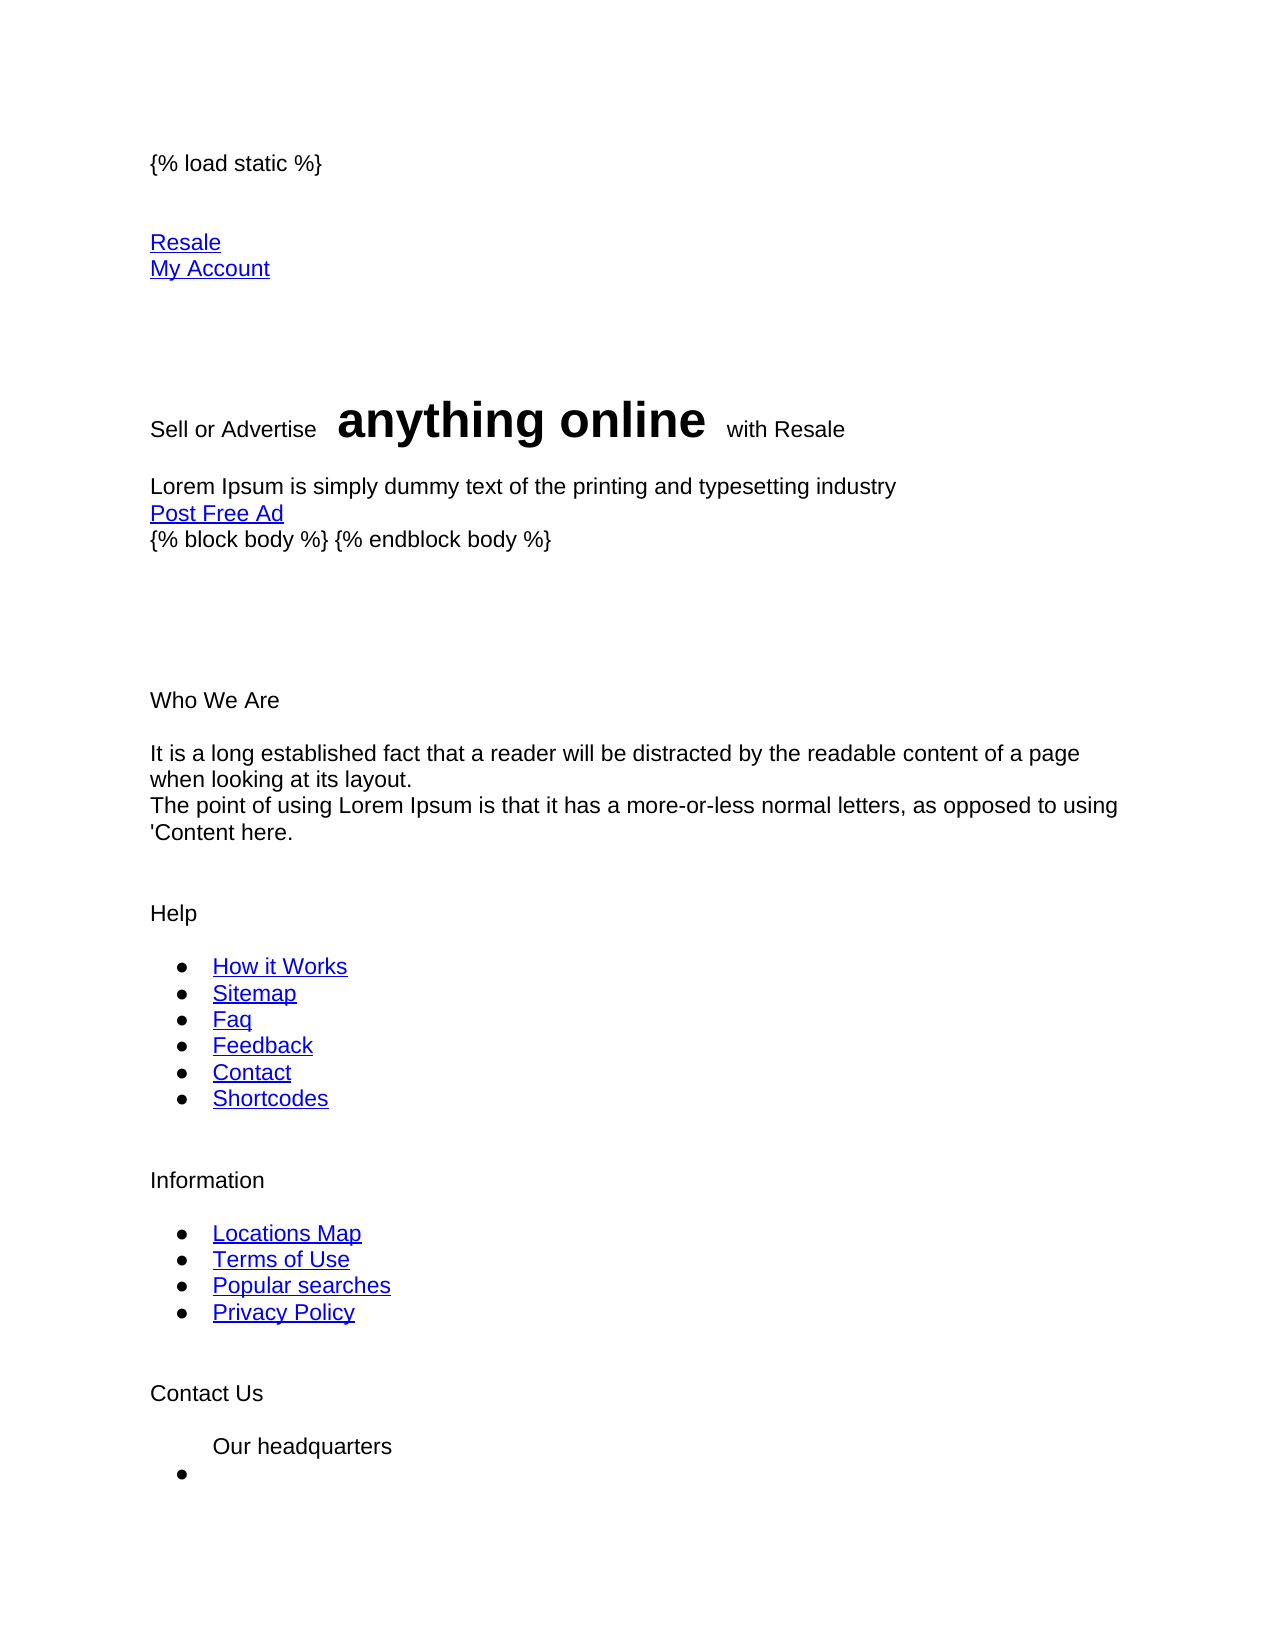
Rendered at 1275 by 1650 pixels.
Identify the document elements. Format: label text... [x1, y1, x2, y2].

text The point of using Lorem Ipsum is that it has a more-or-less normal letters, as opposed to using 'Content here. [150, 792, 1125, 845]
text Our headquarters [212, 1433, 1125, 1459]
text Lorem Ipsum is simply dummy text of the printing and typesetting industry [150, 473, 1125, 499]
text Sell or Advertise anything online with Resale [150, 391, 1125, 448]
text Post Free Ad [150, 499, 1125, 526]
text Resale [150, 229, 1125, 255]
text Information [150, 1167, 1125, 1193]
text {% load static %} [150, 150, 1125, 176]
list Locations Map [175, 1219, 1125, 1246]
text {% block body %} {% endblock body %} [150, 526, 1125, 552]
list How it Works [175, 953, 1125, 979]
list Shortcodes [175, 1085, 1125, 1111]
list Feedback [175, 1032, 1125, 1058]
text Help [150, 900, 1125, 927]
text It is a long established fact that a reader will be distracted by the readable content of a page when looking at its layout. [150, 739, 1125, 792]
text Who We Are [150, 687, 1125, 713]
list Popular searches [175, 1272, 1125, 1298]
list Privacy Policy [175, 1298, 1125, 1325]
list Faq [175, 1006, 1125, 1032]
text My Account [150, 255, 1125, 282]
list Sitemap [175, 979, 1125, 1006]
list Terms of Use [175, 1246, 1125, 1272]
text Contact Us [150, 1380, 1125, 1407]
list Contact [175, 1058, 1125, 1085]
